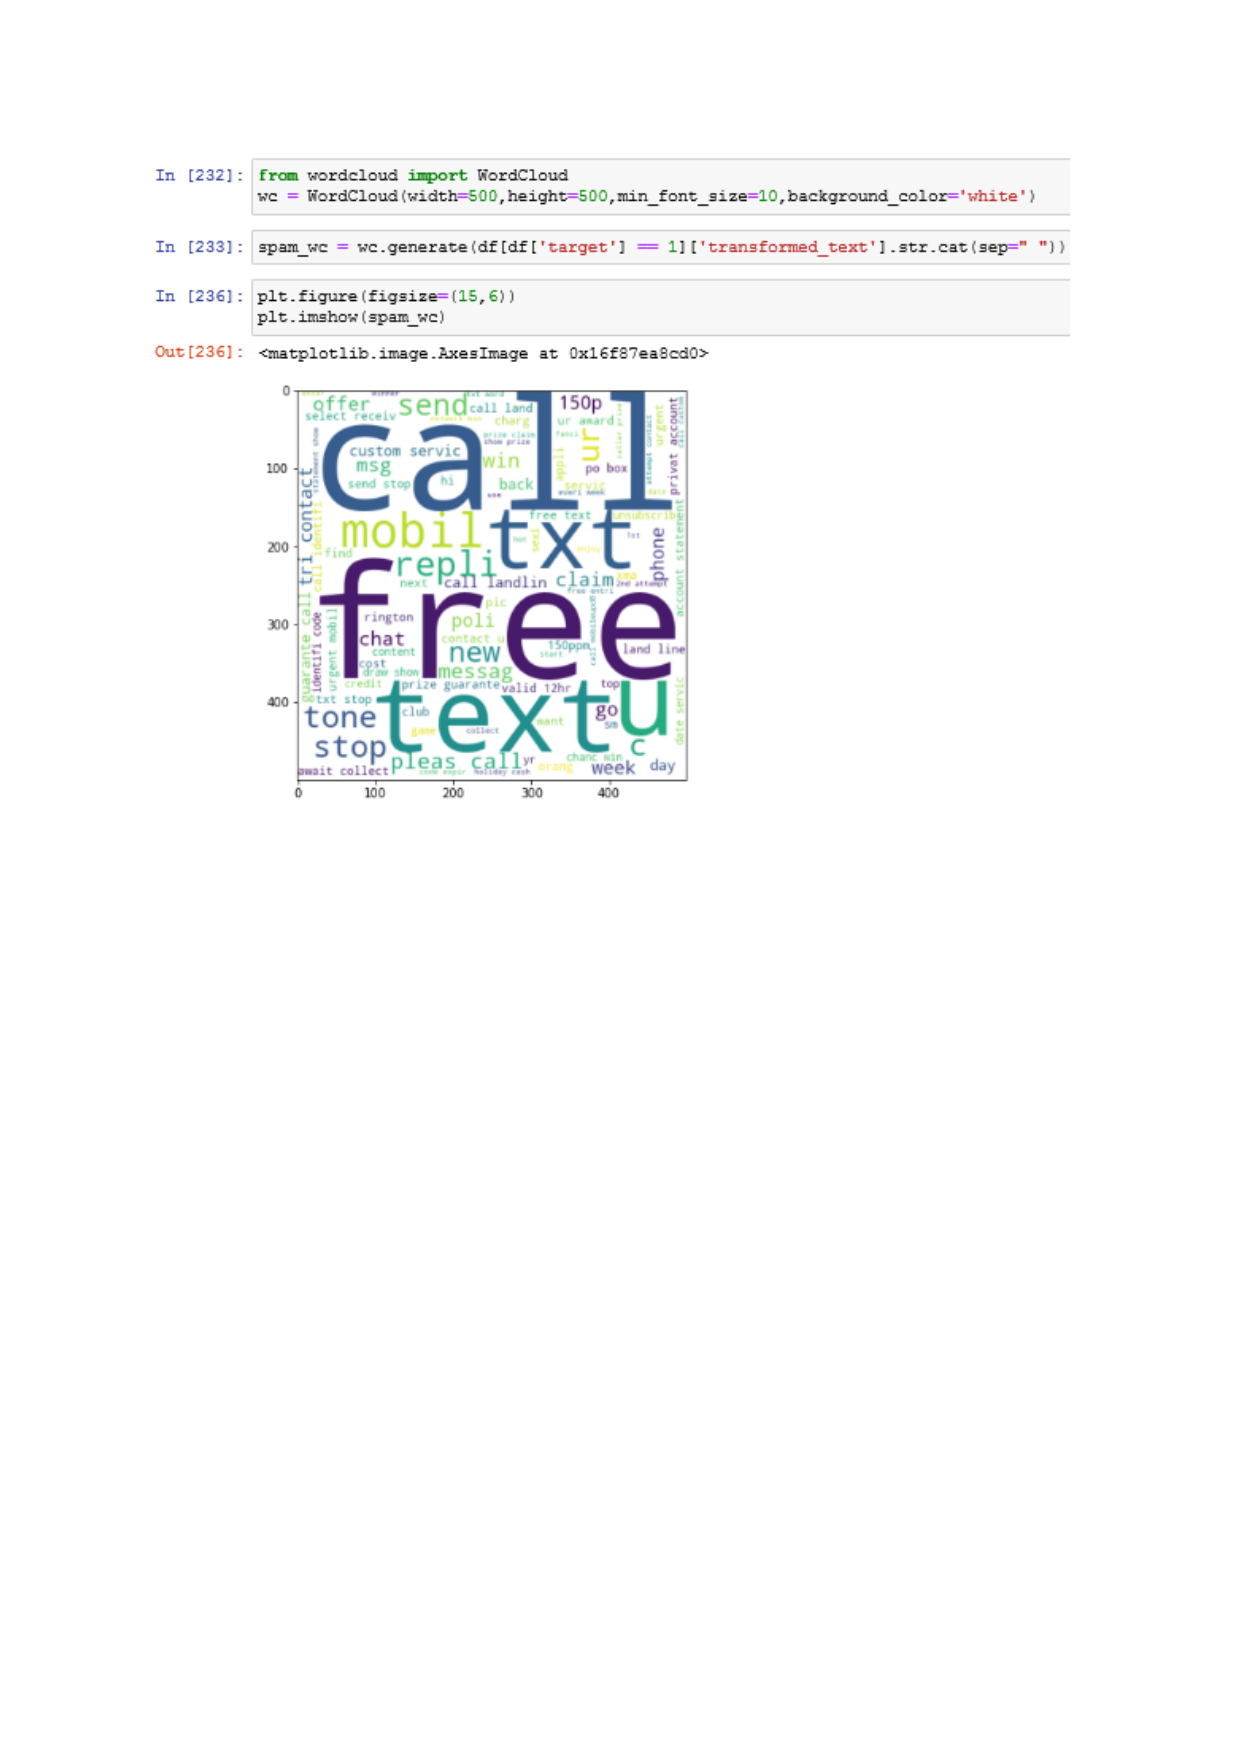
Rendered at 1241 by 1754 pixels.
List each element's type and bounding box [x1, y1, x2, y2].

picture [150, 150, 1071, 815]
